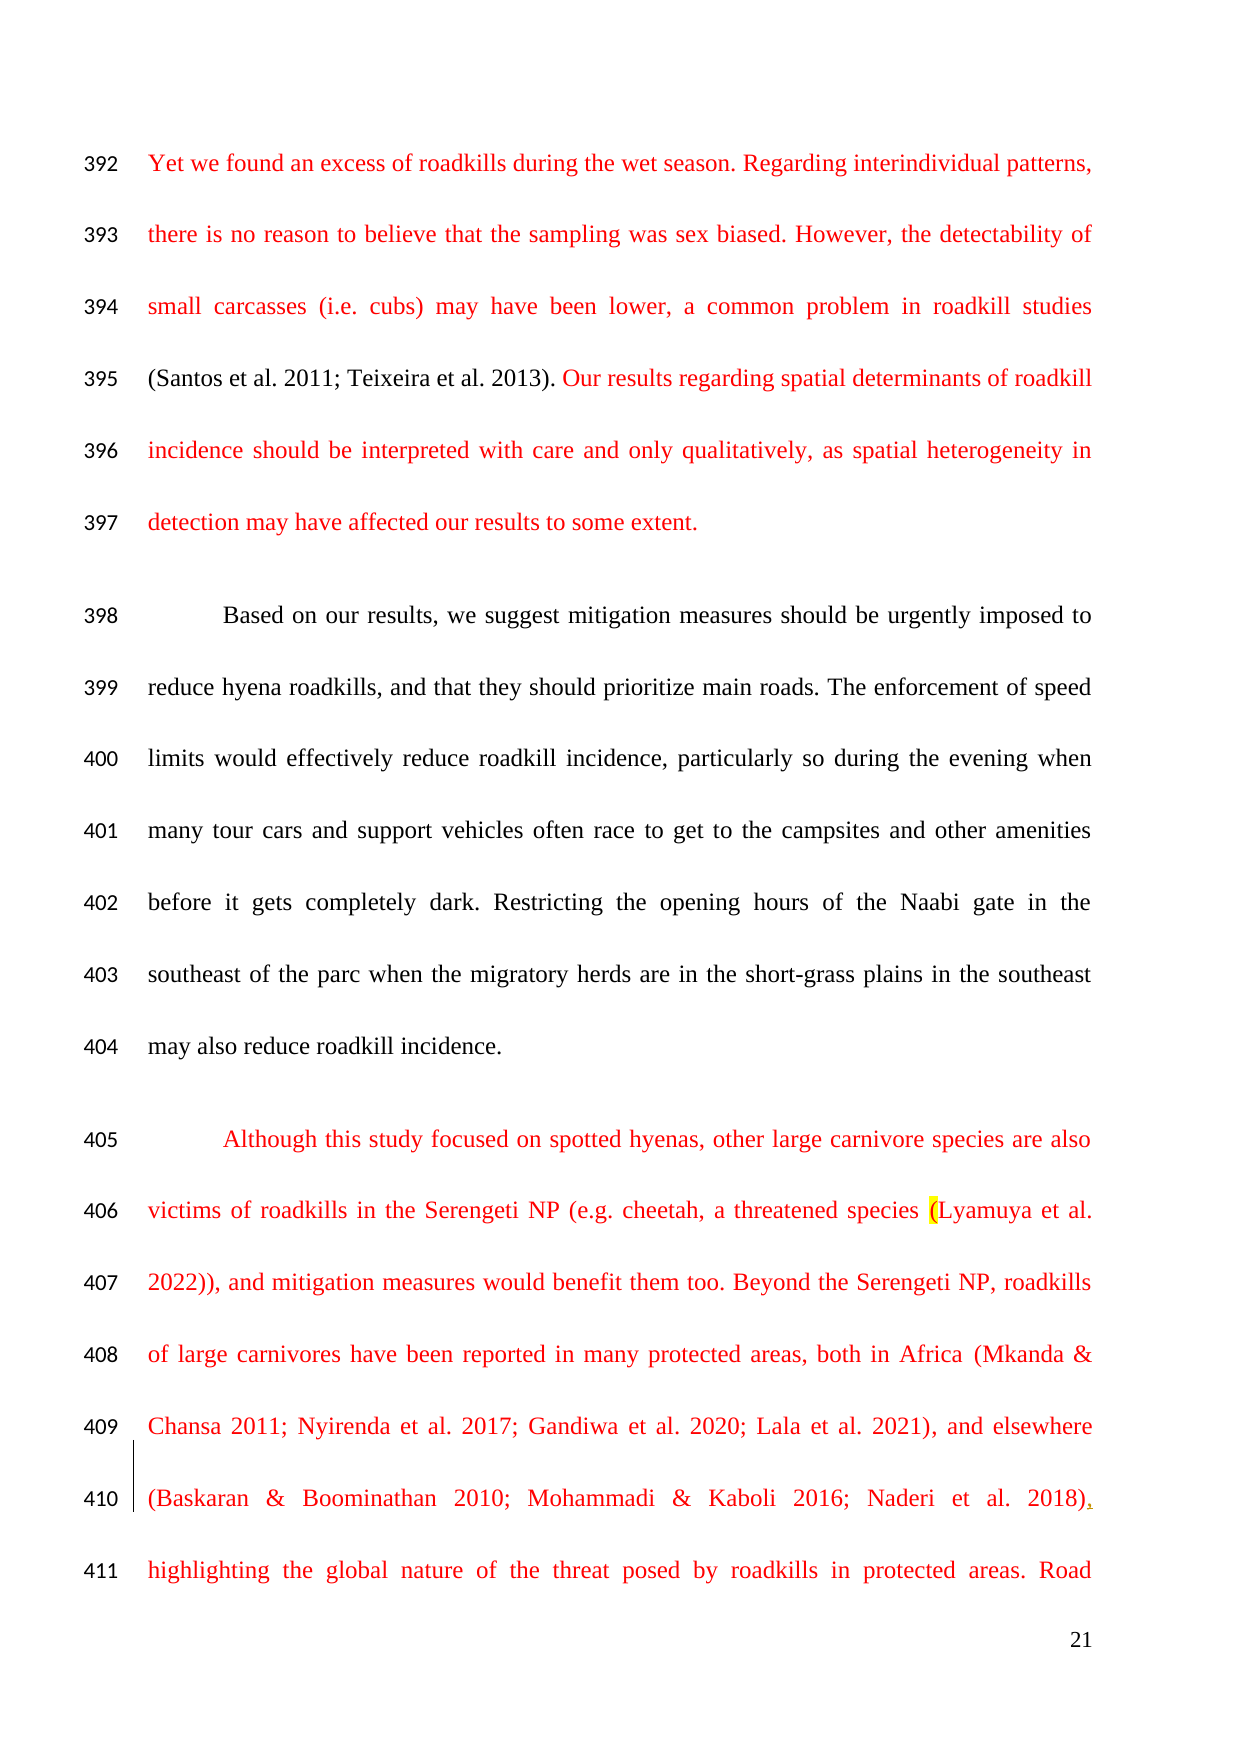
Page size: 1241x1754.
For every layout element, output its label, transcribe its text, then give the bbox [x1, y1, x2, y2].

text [148, 148, 1093, 536]
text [148, 1124, 1093, 1584]
text Based on our results, we suggest mitigation measures should be urgently imposed to reduce hyena roadkills, and that they should prioritize main roads. The enforcement of speed limits would effectively reduce roadkill incidence, particularly so during the evening when many tour cars and support vehicles often race to get to the campsites and other amenities before it gets completely dark. Restricting the opening hours of the Naabi gate in the southeast of the parc when the migratory herds are in the short-grass plains in the southeast may also reduce roadkill incidence. [148, 600, 1093, 1060]
